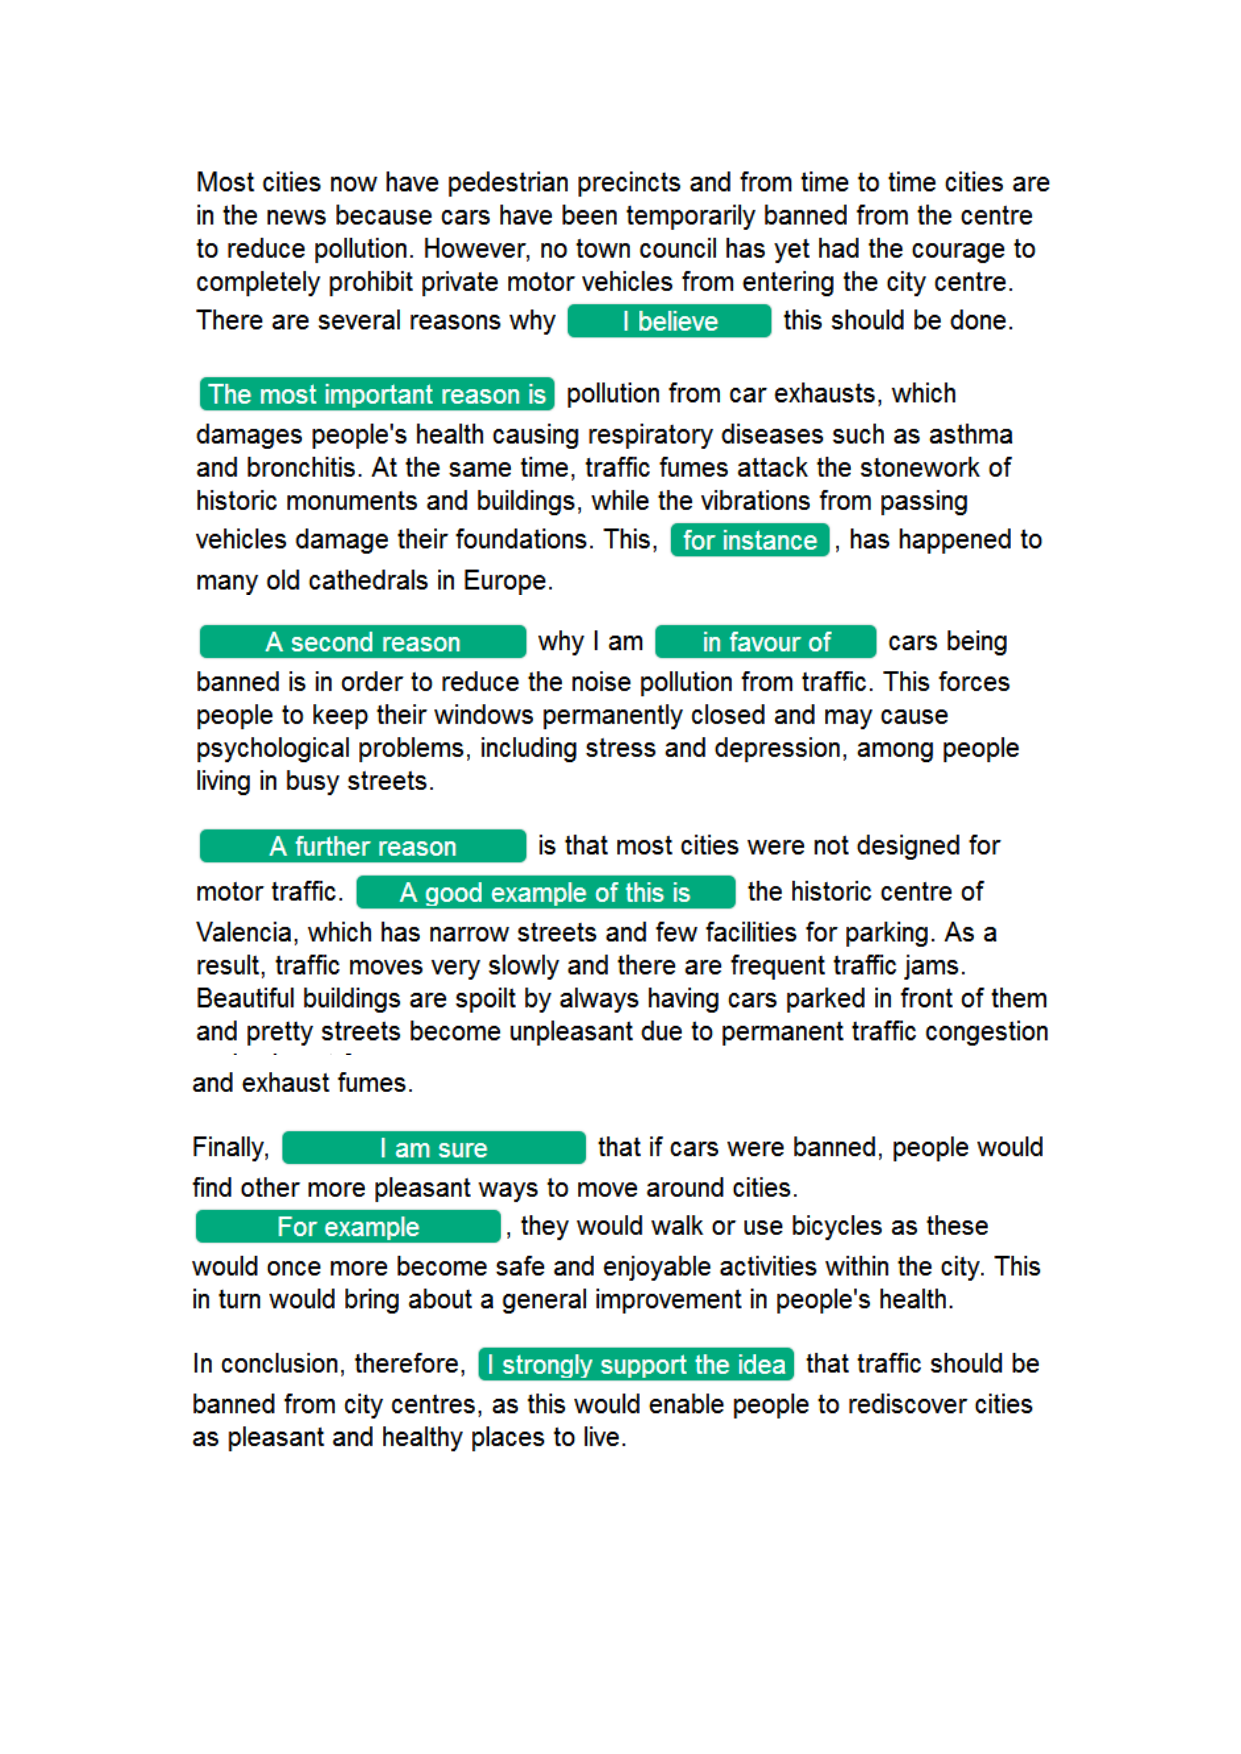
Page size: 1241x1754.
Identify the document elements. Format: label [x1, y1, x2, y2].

picture [187, 162, 1052, 595]
picture [187, 617, 1053, 1055]
picture [187, 1072, 1052, 1458]
